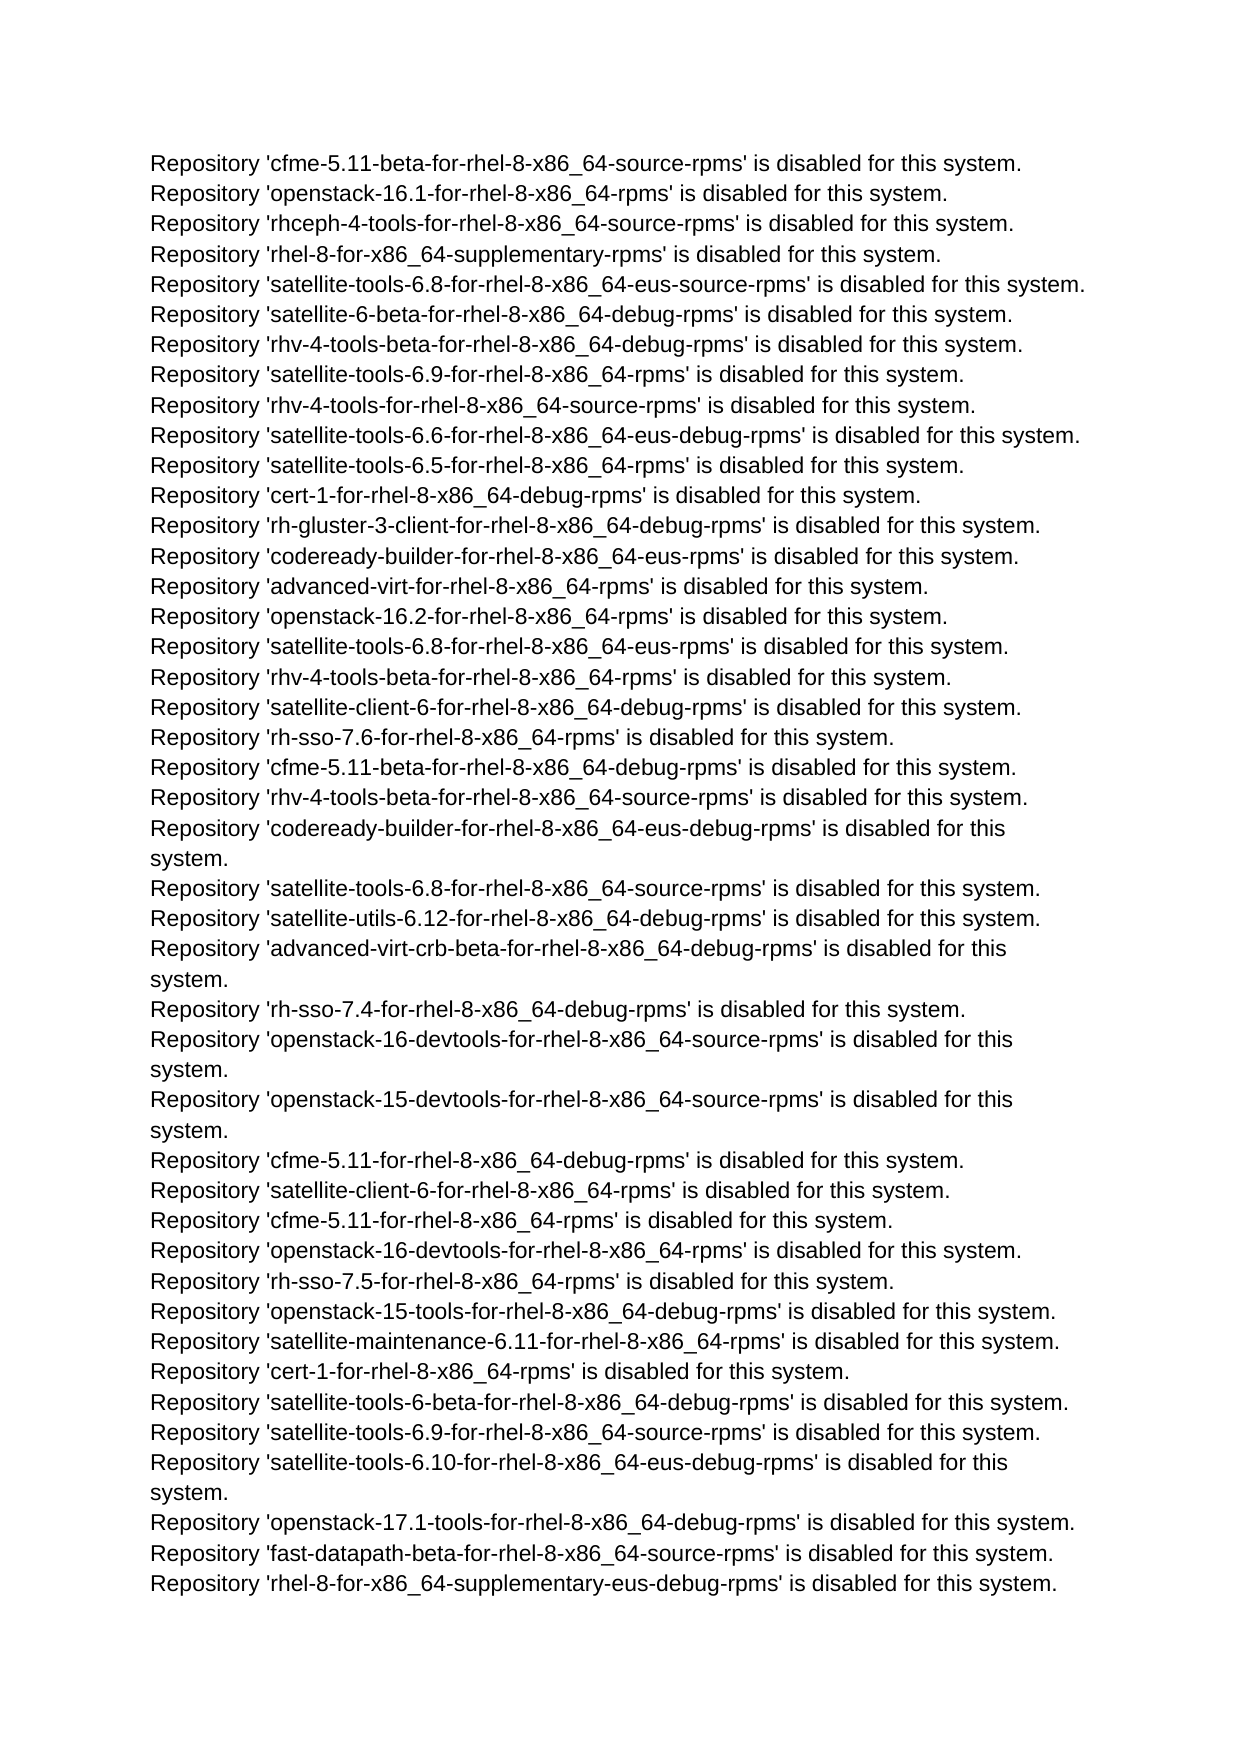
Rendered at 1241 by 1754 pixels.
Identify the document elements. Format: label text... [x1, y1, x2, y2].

text Repository 'satellite-client-6-for-rhel-8-x86_64-debug-rpms' is disabled for this system. [150, 694, 1090, 720]
text Repository 'openstack-16-devtools-for-rhel-8-x86_64-rpms' is disabled for this system. [150, 1237, 1090, 1264]
text Repository 'codeready-builder-for-rhel-8-x86_64-eus-debug-rpms' is disabled for this system. [150, 814, 1090, 871]
text Repository 'satellite-6-beta-for-rhel-8-x86_64-debug-rpms' is disabled for this system. [150, 301, 1090, 327]
text Repository 'satellite-maintenance-6.11-for-rhel-8-x86_64-rpms' is disabled for this system. [150, 1328, 1090, 1354]
text Repository 'cert-1-for-rhel-8-x86_64-rpms' is disabled for this system. [150, 1358, 1090, 1385]
text Repository 'openstack-17.1-tools-for-rhel-8-x86_64-debug-rpms' is disabled for this system. [150, 1509, 1090, 1536]
text Repository 'rh-sso-7.5-for-rhel-8-x86_64-rpms' is disabled for this system. [150, 1268, 1090, 1294]
text Repository 'openstack-15-devtools-for-rhel-8-x86_64-source-rpms' is disabled for this system. [150, 1086, 1090, 1143]
text Repository 'satellite-tools-6.10-for-rhel-8-x86_64-eus-debug-rpms' is disabled for this system. [150, 1449, 1090, 1506]
text Repository 'rhv-4-tools-for-rhel-8-x86_64-source-rpms' is disabled for this system. [150, 392, 1090, 418]
text Repository 'satellite-tools-6.8-for-rhel-8-x86_64-eus-source-rpms' is disabled for this system. [150, 271, 1090, 297]
text Repository 'satellite-tools-6.9-for-rhel-8-x86_64-source-rpms' is disabled for this system. [150, 1419, 1090, 1445]
text Repository 'satellite-tools-6.8-for-rhel-8-x86_64-source-rpms' is disabled for this system. [150, 875, 1090, 901]
text Repository 'codeready-builder-for-rhel-8-x86_64-eus-rpms' is disabled for this system. [150, 543, 1090, 569]
text Repository 'advanced-virt-for-rhel-8-x86_64-rpms' is disabled for this system. [150, 573, 1090, 599]
text Repository 'rh-sso-7.6-for-rhel-8-x86_64-rpms' is disabled for this system. [150, 724, 1090, 750]
text Repository 'rhv-4-tools-beta-for-rhel-8-x86_64-rpms' is disabled for this system. [150, 663, 1090, 690]
text Repository 'cfme-5.11-for-rhel-8-x86_64-rpms' is disabled for this system. [150, 1207, 1090, 1234]
text Repository 'rh-sso-7.4-for-rhel-8-x86_64-debug-rpms' is disabled for this system. [150, 996, 1090, 1022]
text Repository 'rhv-4-tools-beta-for-rhel-8-x86_64-source-rpms' is disabled for this system. [150, 784, 1090, 811]
text Repository 'rhel-8-for-x86_64-supplementary-rpms' is disabled for this system. [150, 241, 1090, 267]
text Repository 'satellite-tools-6.9-for-rhel-8-x86_64-rpms' is disabled for this system. [150, 361, 1090, 388]
text Repository 'openstack-16-devtools-for-rhel-8-x86_64-source-rpms' is disabled for this system. [150, 1026, 1090, 1083]
text Repository 'cert-1-for-rhel-8-x86_64-debug-rpms' is disabled for this system. [150, 482, 1090, 509]
text Repository 'cfme-5.11-beta-for-rhel-8-x86_64-source-rpms' is disabled for this system. [150, 150, 1090, 176]
text Repository 'openstack-16.1-for-rhel-8-x86_64-rpms' is disabled for this system. [150, 180, 1090, 207]
text Repository 'openstack-15-tools-for-rhel-8-x86_64-debug-rpms' is disabled for this system. [150, 1298, 1090, 1324]
text Repository 'rhel-8-for-x86_64-supplementary-eus-debug-rpms' is disabled for this system. [150, 1570, 1090, 1596]
text Repository 'advanced-virt-crb-beta-for-rhel-8-x86_64-debug-rpms' is disabled for this system. [150, 935, 1090, 992]
text Repository 'rh-gluster-3-client-for-rhel-8-x86_64-debug-rpms' is disabled for this system. [150, 512, 1090, 539]
text Repository 'rhceph-4-tools-for-rhel-8-x86_64-source-rpms' is disabled for this system. [150, 210, 1090, 237]
text Repository 'openstack-16.2-for-rhel-8-x86_64-rpms' is disabled for this system. [150, 603, 1090, 629]
text Repository 'rhv-4-tools-beta-for-rhel-8-x86_64-debug-rpms' is disabled for this system. [150, 331, 1090, 358]
text Repository 'fast-datapath-beta-for-rhel-8-x86_64-source-rpms' is disabled for this system. [150, 1539, 1090, 1566]
text Repository 'cfme-5.11-beta-for-rhel-8-x86_64-debug-rpms' is disabled for this system. [150, 754, 1090, 781]
text Repository 'satellite-tools-6.5-for-rhel-8-x86_64-rpms' is disabled for this system. [150, 452, 1090, 478]
text Repository 'satellite-tools-6.6-for-rhel-8-x86_64-eus-debug-rpms' is disabled for this system. [150, 422, 1090, 448]
text Repository 'satellite-utils-6.12-for-rhel-8-x86_64-debug-rpms' is disabled for this system. [150, 905, 1090, 932]
text Repository 'satellite-tools-6.8-for-rhel-8-x86_64-eus-rpms' is disabled for this system. [150, 633, 1090, 660]
text Repository 'cfme-5.11-for-rhel-8-x86_64-debug-rpms' is disabled for this system. [150, 1147, 1090, 1173]
text Repository 'satellite-client-6-for-rhel-8-x86_64-rpms' is disabled for this system. [150, 1177, 1090, 1203]
text Repository 'satellite-tools-6-beta-for-rhel-8-x86_64-debug-rpms' is disabled for this system. [150, 1388, 1090, 1415]
